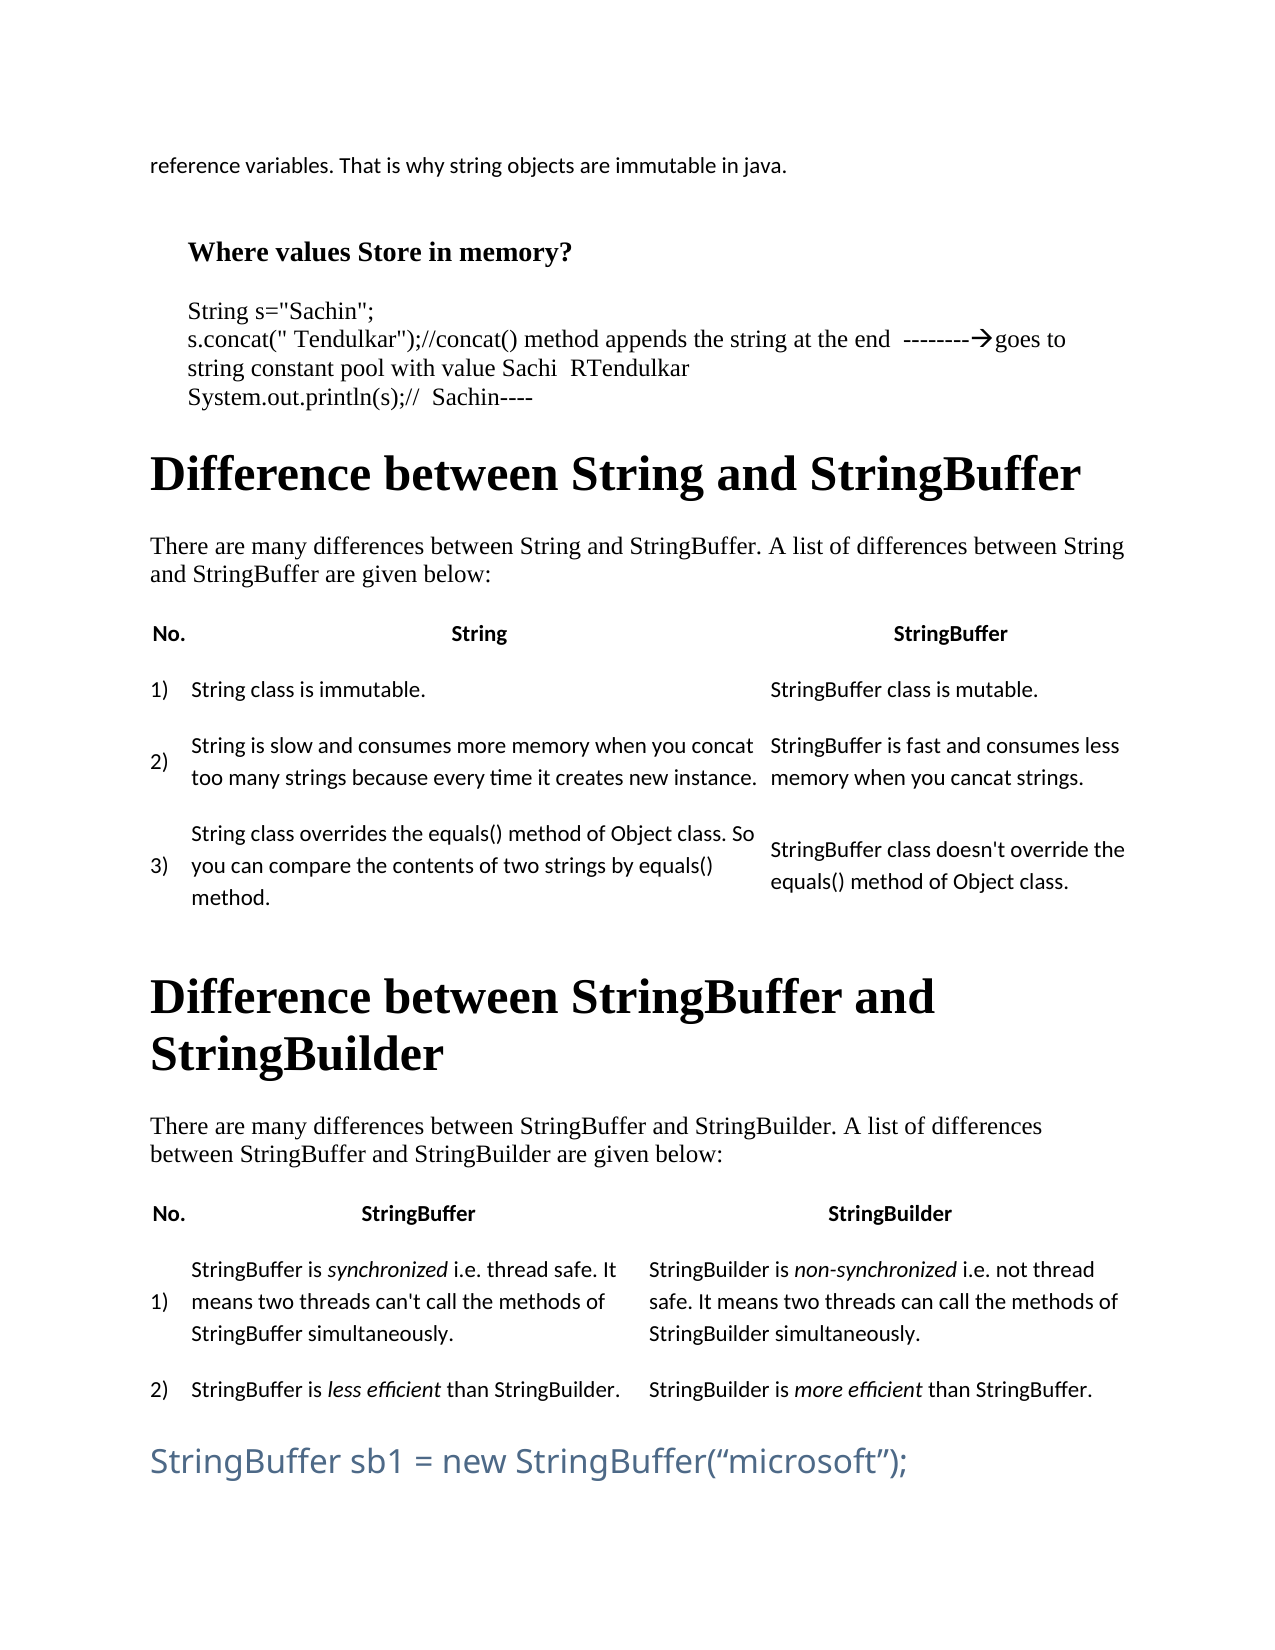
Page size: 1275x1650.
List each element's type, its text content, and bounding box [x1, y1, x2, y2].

table_cell 2) [149, 729, 190, 817]
table_cell StringBuffer is less efficient than StringBuilder. [190, 1374, 647, 1429]
table_cell String class overrides the equals() method of Object class. So you can compare the contents of two strings by equals() method. [190, 817, 769, 937]
text Where values Store in memory? [187, 234, 1125, 267]
text There are many differences between String and StringBuffer. A list of differences between String and StringBuffer are given below: [150, 531, 1125, 588]
table_header StringBuffer [190, 1198, 647, 1253]
table_cell StringBuffer is fast and consumes less memory when you cancat strings. [769, 729, 1133, 817]
table_cell String is slow and consumes more memory when you concat too many strings because every time it creates new instance. [190, 729, 769, 817]
table_cell StringBuffer is synchronized i.e. thread safe. It means two threads can't call the methods of StringBuffer simultaneously. [190, 1253, 647, 1373]
table_cell String class is immutable. [190, 673, 769, 729]
table_cell StringBuilder is non-synchronized i.e. not thread safe. It means two threads can call the methods of StringBuilder simultaneously. [647, 1253, 1133, 1373]
table_cell StringBuilder is more efficient than StringBuffer. [647, 1374, 1133, 1429]
table_header StringBuffer [769, 618, 1133, 673]
text s.concat(" Tendulkar");//concat() method appends the string at the end --------goes to string constant pool with value Sachi RTendulkar [187, 324, 1125, 382]
table_header No. [149, 1198, 190, 1253]
table_cell 3) [149, 817, 190, 937]
text System.out.println(s);// Sachin---- [187, 382, 1125, 411]
text String s="Sachin"; [187, 296, 1125, 324]
text There are many differences between StringBuffer and StringBuilder. A list of differences between StringBuffer and StringBuilder are given below: [150, 1111, 1125, 1168]
table_header String [190, 618, 769, 673]
text StringBuffer sb1 = new StringBuffer(“microsoft”); [150, 1438, 1125, 1483]
table_header No. [149, 618, 190, 673]
table_cell StringBuffer class is mutable. [769, 673, 1133, 729]
table_header StringBuilder [647, 1198, 1133, 1253]
table_cell StringBuffer class doesn't override the equals() method of Object class. [769, 817, 1133, 937]
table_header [149, 150, 1133, 206]
table_cell 1) [149, 1253, 190, 1373]
subtitle Difference between StringBuffer and StringBuilder [150, 967, 1125, 1082]
subtitle Difference between String and StringBuffer [150, 444, 1125, 502]
table_cell 1) [149, 673, 190, 729]
table_cell 2) [149, 1374, 190, 1429]
